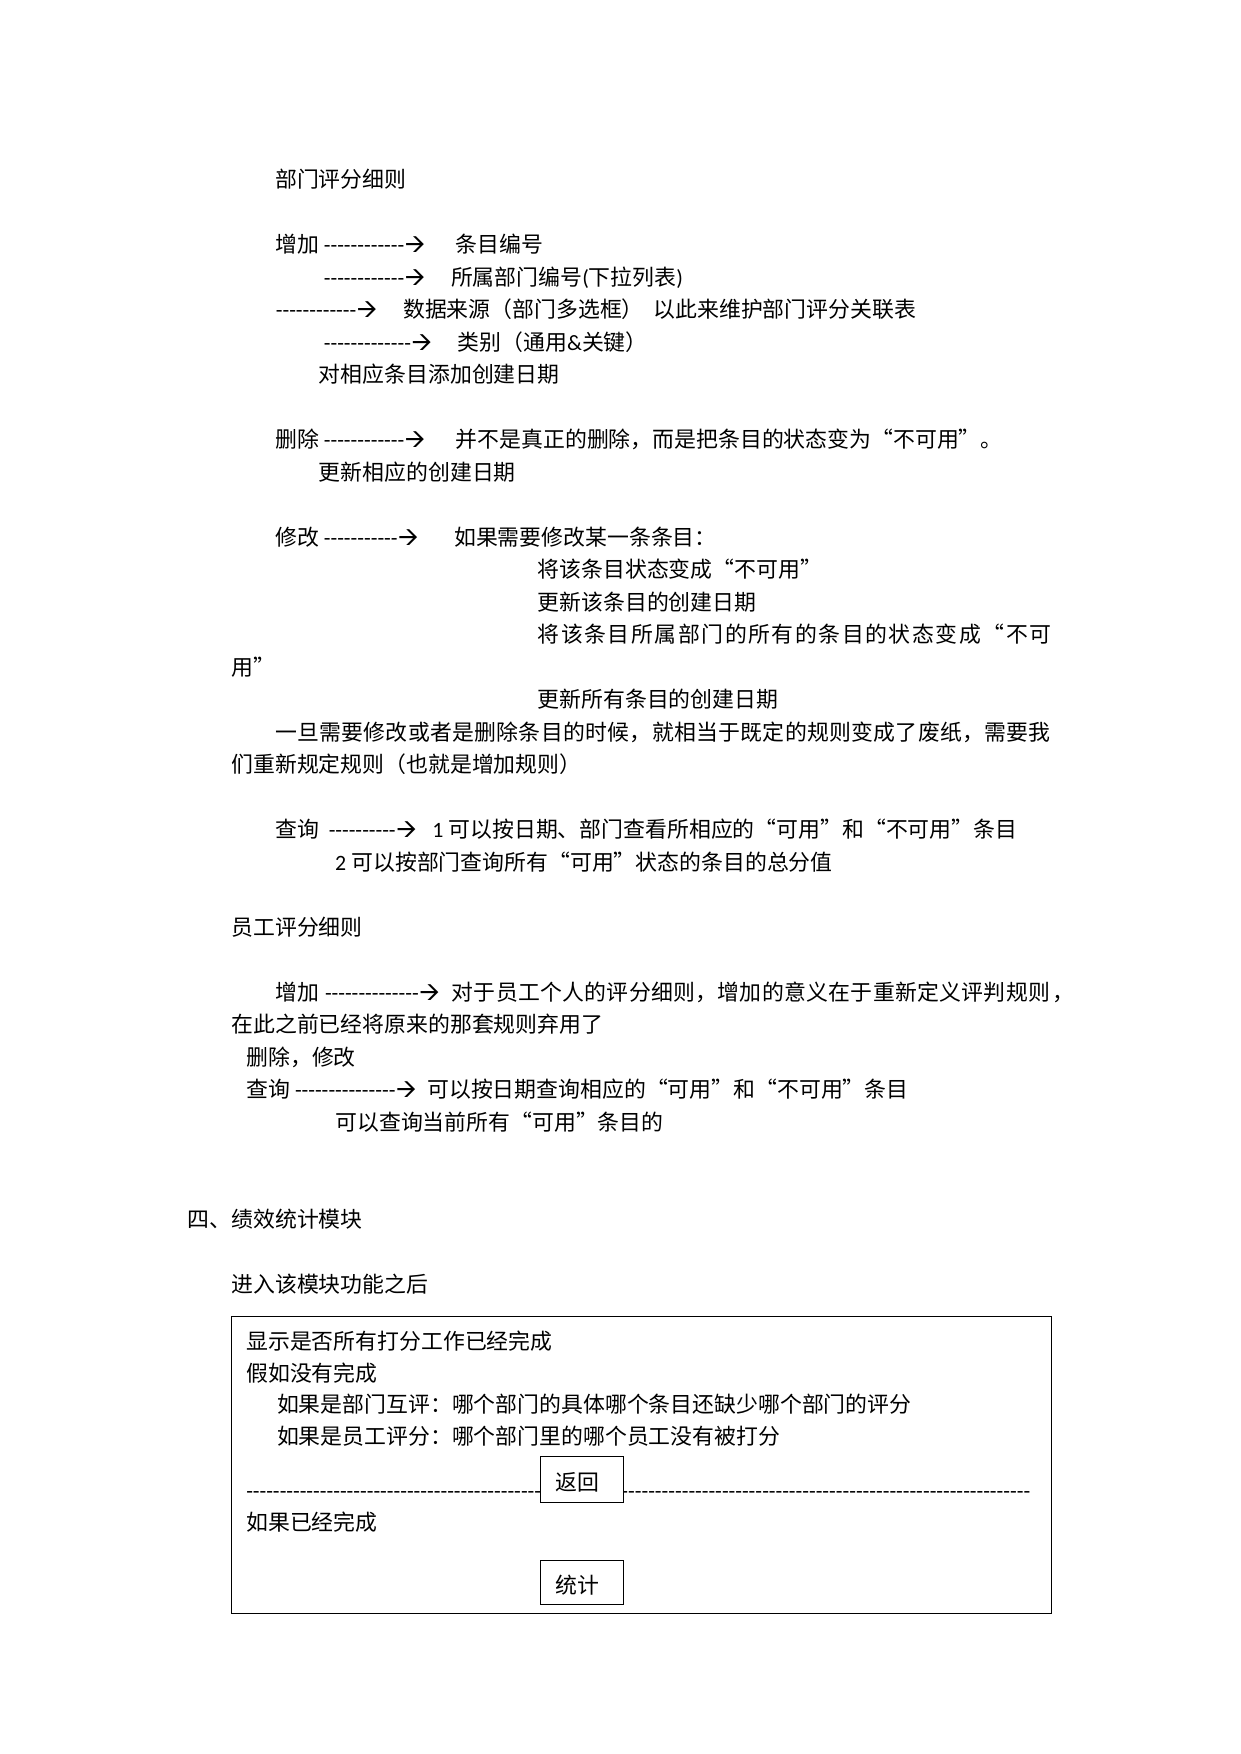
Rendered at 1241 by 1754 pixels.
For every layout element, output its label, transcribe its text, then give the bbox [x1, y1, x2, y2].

list 修改 ----------- 如果需要修改某一条条目： [231, 519, 1053, 552]
list 删除，修改 [231, 1039, 1053, 1072]
list 增加 ------------ 条目编号 [231, 227, 1053, 259]
list ------------ 所属部门编号(下拉列表) [231, 259, 1053, 292]
list 可以查询当前所有“可用”条目的 [231, 1104, 1053, 1137]
list 2 可以按部门查询所有“可用”状态的条目的总分值 [231, 844, 1053, 877]
list ------------- 类别（通用&关键） [231, 324, 1053, 357]
list 更新相应的创建日期 [231, 454, 1053, 487]
list 查询 --------------- 可以按日期查询相应的“可用”和“不可用”条目 [231, 1072, 1053, 1104]
list 更新所有条目的创建日期 [231, 682, 1053, 714]
list 对相应条目添加创建日期 [231, 357, 1053, 389]
list 更新该条目的创建日期 [231, 584, 1053, 617]
list 部门评分细则 [231, 162, 1053, 194]
list 将该条目状态变成“不可用” [231, 552, 1053, 584]
list 增加 -------------- 对于员工个人的评分细则，增加的意义在于重新定义评判规则，在此之前已经将原来的那套规则弃用了 [231, 974, 1053, 1039]
list 员工评分细则 [231, 909, 1053, 942]
list ------------ 数据来源（部门多选框） 以此来维护部门评分关联表 [231, 292, 1053, 324]
list 将该条目所属部门的所有的条目的状态变成“不可用” [231, 617, 1053, 682]
list 进入该模块功能之后 [231, 1267, 1053, 1299]
text 四、绩效统计模块 [187, 1202, 1053, 1234]
list 一旦需要修改或者是删除条目的时候，就相当于既定的规则变成了废纸，需要我们重新规定规则（也就是增加规则） [231, 714, 1053, 779]
list 删除 ------------ 并不是真正的删除，而是把条目的状态变为“不可用”。 [231, 422, 1053, 454]
list 查询 ---------- 1 可以按日期、部门查看所相应的“可用”和“不可用”条目 [231, 812, 1053, 844]
